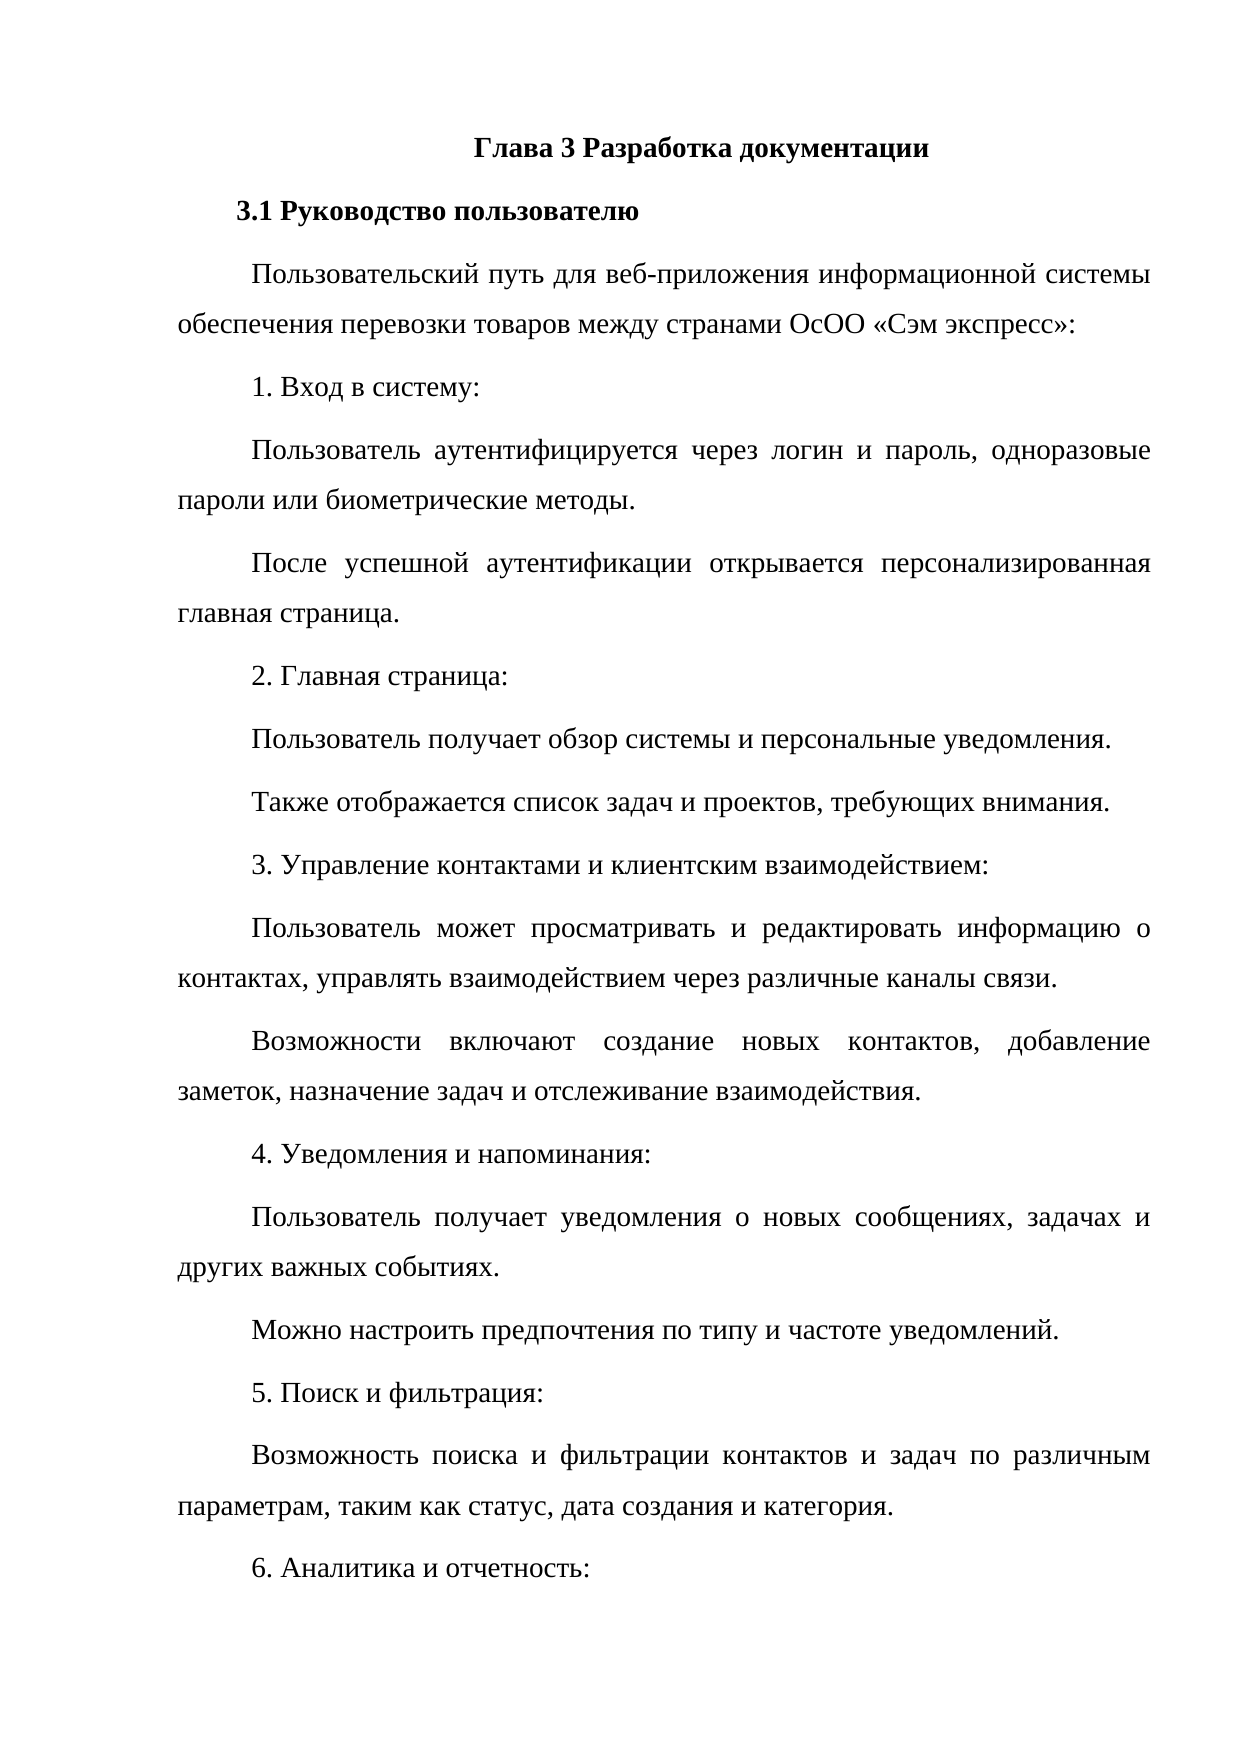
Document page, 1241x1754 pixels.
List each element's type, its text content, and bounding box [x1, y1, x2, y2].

text 2. Главная страница: [177, 658, 1152, 692]
text После успешной аутентификации открывается персонализированная главная страница. [177, 545, 1152, 629]
text 5. Поиск и фильтрация: [177, 1375, 1152, 1408]
text Пользовательский путь для веб-приложения информационной системы обеспечения перевозки товаров между странами ОсОО «Сэм экспресс»: [177, 256, 1152, 340]
text Пользователь аутентифицируется через логин и пароль, одноразовые пароли или биометрические методы. [177, 432, 1152, 516]
text 1. Вход в систему: [177, 369, 1152, 403]
subtitle Глава 3 Разработка документации [177, 131, 1152, 164]
text 6. Аналитика и отчетность: [177, 1551, 1152, 1584]
text Возможности включают создание новых контактов, добавление заметок, назначение задач и отслеживание взаимодействия. [177, 1023, 1152, 1107]
text Пользователь может просматривать и редактировать информацию о контактах, управлять взаимодействием через различные каналы связи. [177, 910, 1152, 993]
text Пользователь получает обзор системы и персональные уведомления. [177, 721, 1152, 755]
text Возможность поиска и фильтрации контактов и задач по различным параметрам, таким как статус, дата создания и категория. [177, 1437, 1152, 1521]
text 3. Управление контактами и клиентским взаимодействием: [177, 847, 1152, 880]
text Пользователь получает уведомления о новых сообщениях, задачах и других важных событиях. [177, 1199, 1152, 1283]
text 4. Уведомления и напоминания: [177, 1136, 1152, 1169]
subtitle 3.1 Руководство пользователю [177, 193, 1152, 227]
text Можно настроить предпочтения по типу и частоте уведомлений. [177, 1312, 1152, 1345]
text Также отображается список задач и проектов, требующих внимания. [177, 784, 1152, 818]
